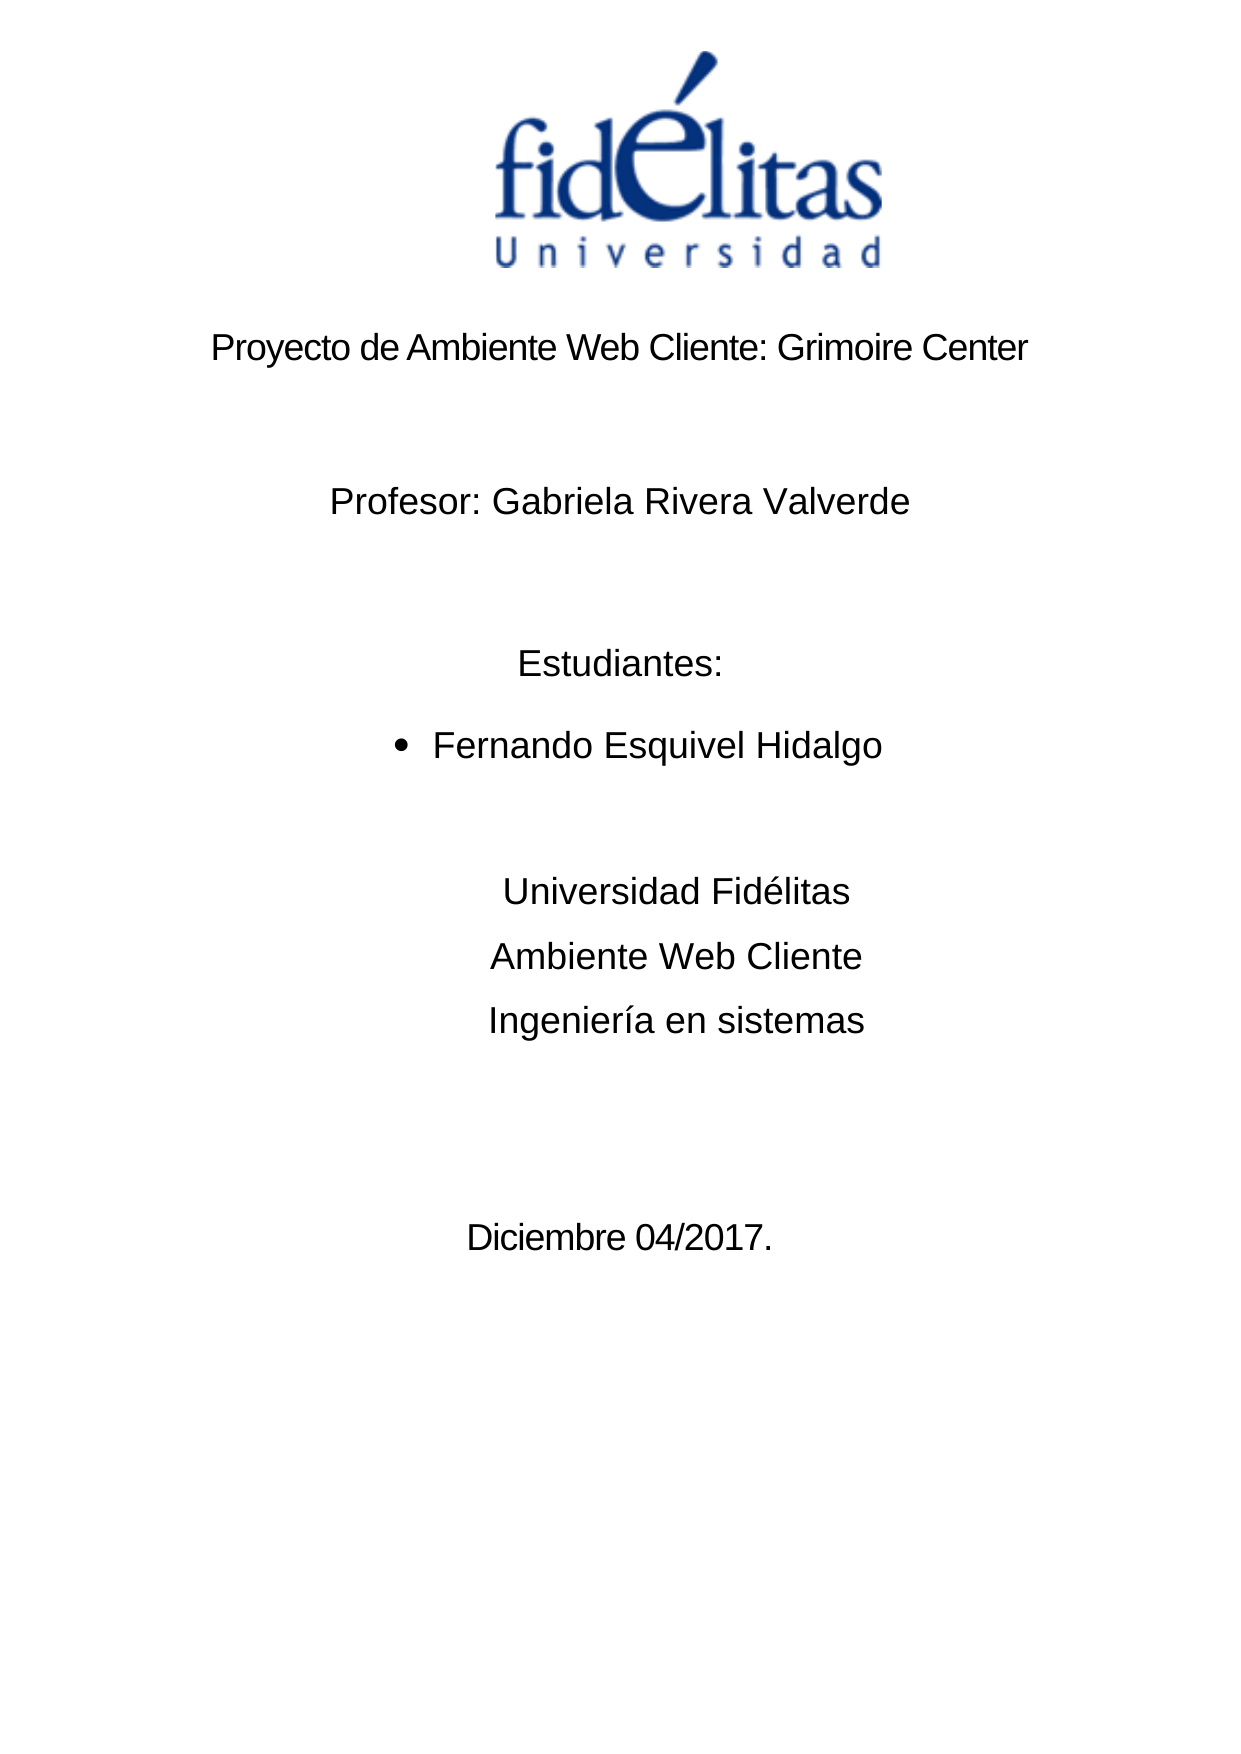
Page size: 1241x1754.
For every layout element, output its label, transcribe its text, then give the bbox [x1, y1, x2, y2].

title Proyecto de Ambiente Web Cliente: Grimoire Center [177, 325, 1063, 368]
title Diciembre 04/2017. [177, 1215, 1063, 1258]
list Fernando Esquivel Hidalgo [215, 723, 1063, 766]
text Universidad Fidélitas [290, 869, 1063, 912]
text Profesor: Gabriela Rivera Valverde [177, 479, 1063, 522]
picture [495, 51, 882, 268]
text Estudiantes: [177, 642, 1063, 685]
text Ingeniería en sistemas [290, 998, 1063, 1042]
text Ambiente Web Cliente [290, 934, 1063, 977]
